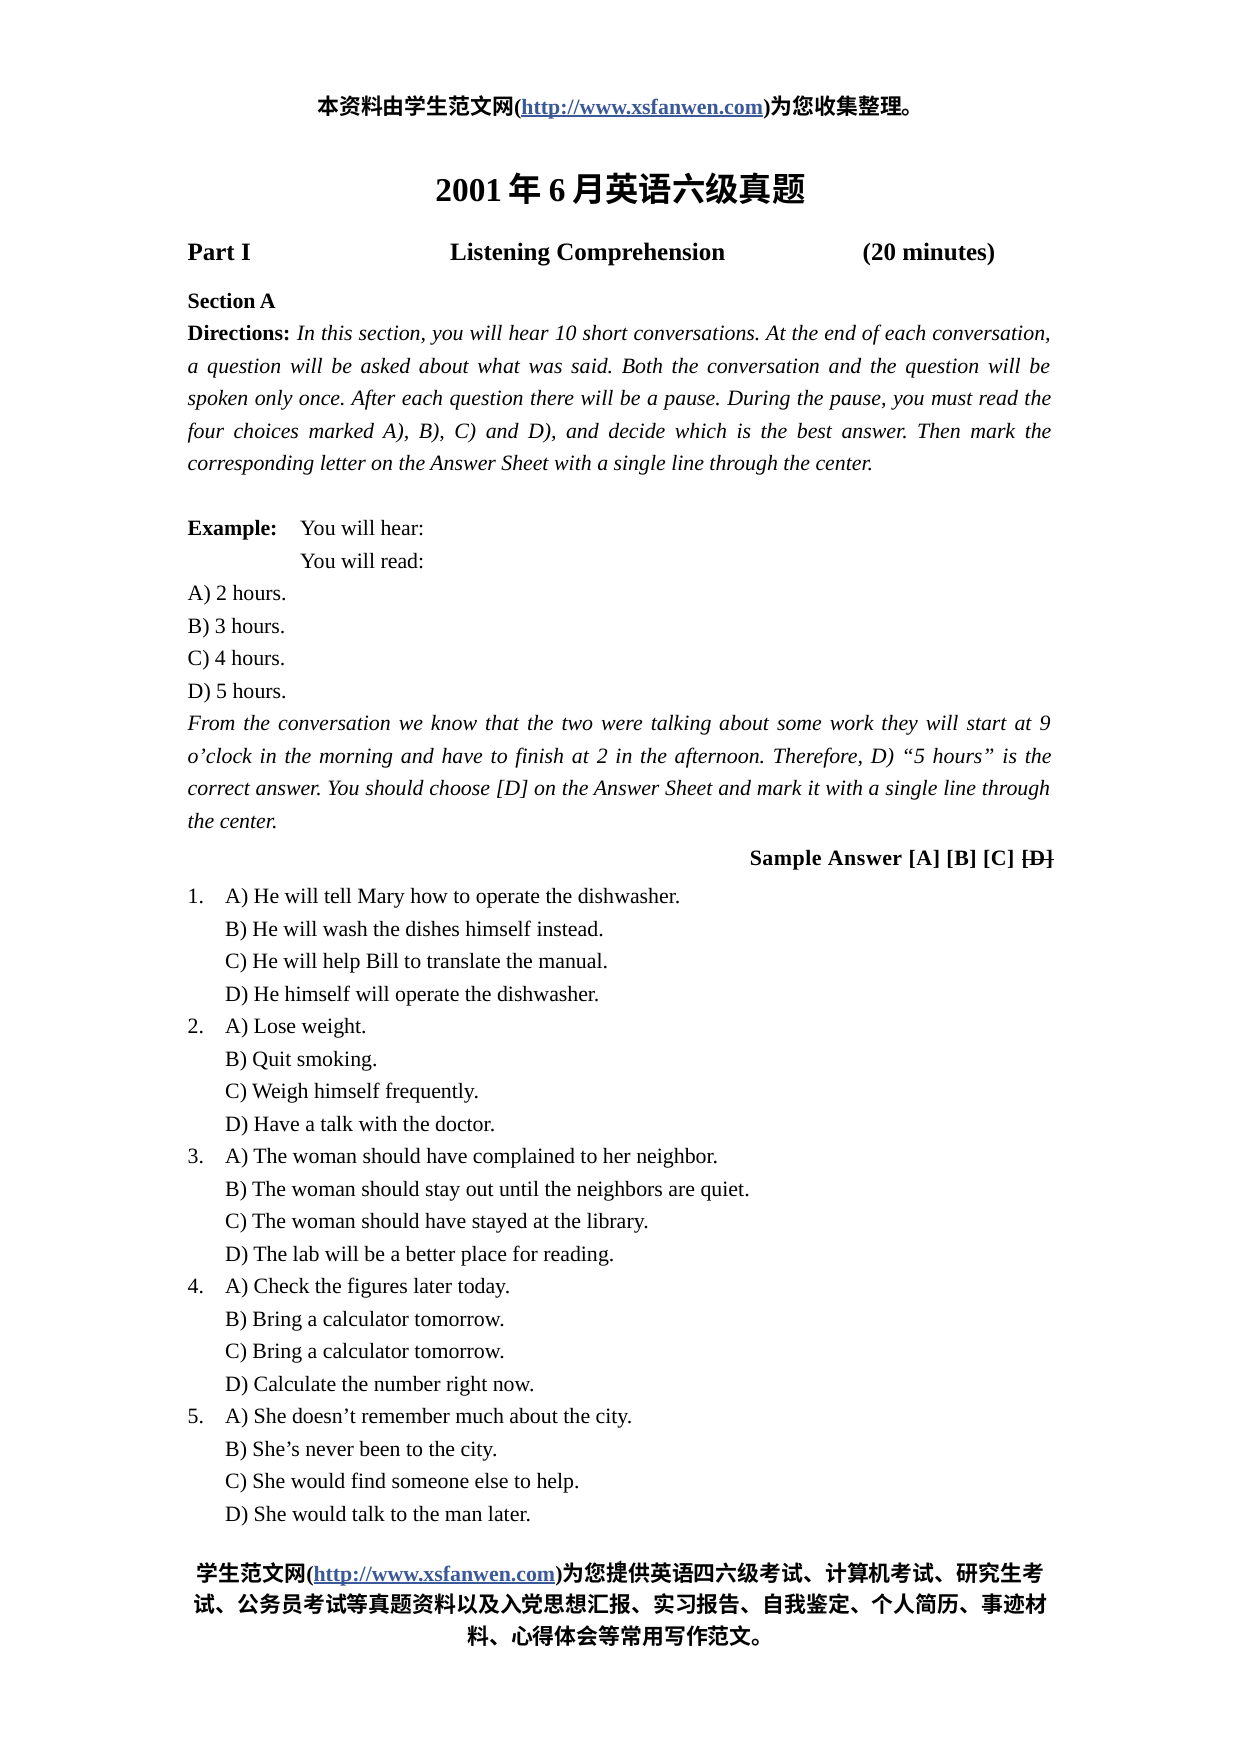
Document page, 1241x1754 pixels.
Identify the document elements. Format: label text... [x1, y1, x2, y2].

subtitle Sample Answer [A] [B] [C] [D] [187, 842, 1053, 874]
text B) The woman should stay out until the neighbors are quiet. [187, 1172, 1053, 1204]
text C) The woman should have stayed at the library. [187, 1204, 1053, 1237]
text C) Bring a calculator tomorrow. [187, 1334, 1053, 1367]
text 4. A) Check the figures later today. [187, 1269, 1053, 1302]
text D) The lab will be a better place for reading. [187, 1237, 1053, 1269]
text C) She would find someone else to help. [187, 1464, 1053, 1497]
text 5. A) She doesn’t remember much about the city. [187, 1399, 1053, 1432]
text 3. A) The woman should have complained to her neighbor. [187, 1139, 1053, 1172]
text Directions: In this section, you will hear 10 short conversations. At the end of each conversation, a question will be asked about what was said. Both the conversation and the question will be spoken only once. After each question there will be a pause. During the pause, you must read the four choices marked A), B), C) and D), and decide which is the best answer. Then mark the corresponding letter on the Answer Sheet with a single line through the center. [187, 317, 1053, 479]
text Example: You will hear: [187, 512, 1053, 544]
text B) He will wash the dishes himself instead. [187, 912, 1053, 944]
text C) Weigh himself frequently. [187, 1074, 1053, 1107]
text From the conversation we know that the two were talking about some work they will start at 9 o’clock in the morning and have to finish at the afternoon. Therefore, D) “5 hours” is the correct answer. You should choose [D] on the Answer Sheet and mark it with a single line through the center. [187, 707, 1053, 837]
text D) He himself will operate the dishwasher. [187, 977, 1053, 1009]
text D) Calculate the number right now. [187, 1367, 1053, 1399]
text B) Bring a calculator tomorrow. [187, 1302, 1053, 1334]
text B) She’s never been to the city. [187, 1432, 1053, 1464]
subtitle 2001年6月英语六级真题 [187, 154, 1053, 219]
text B) 3 hours. [187, 609, 1053, 642]
subtitle Part I Listening Comprehension (20 minutes) [187, 235, 1053, 268]
text 2. A) Lose weight. [187, 1009, 1053, 1042]
text B) Quit smoking. [187, 1042, 1053, 1074]
text D) 5 hours. [187, 674, 1053, 707]
text C) 4 hours. [187, 642, 1053, 674]
text 1. A) He will tell Mary how to operate the dishwasher. [187, 879, 1053, 912]
text You will read: [187, 544, 1053, 577]
text A) 2 hours. [187, 577, 1053, 609]
text D) Have a talk with the doctor. [187, 1107, 1053, 1139]
text Section A [187, 284, 1053, 317]
text C) He will help Bill to translate the manual. [187, 944, 1053, 977]
text D) She would talk to the man later. [187, 1497, 1053, 1529]
